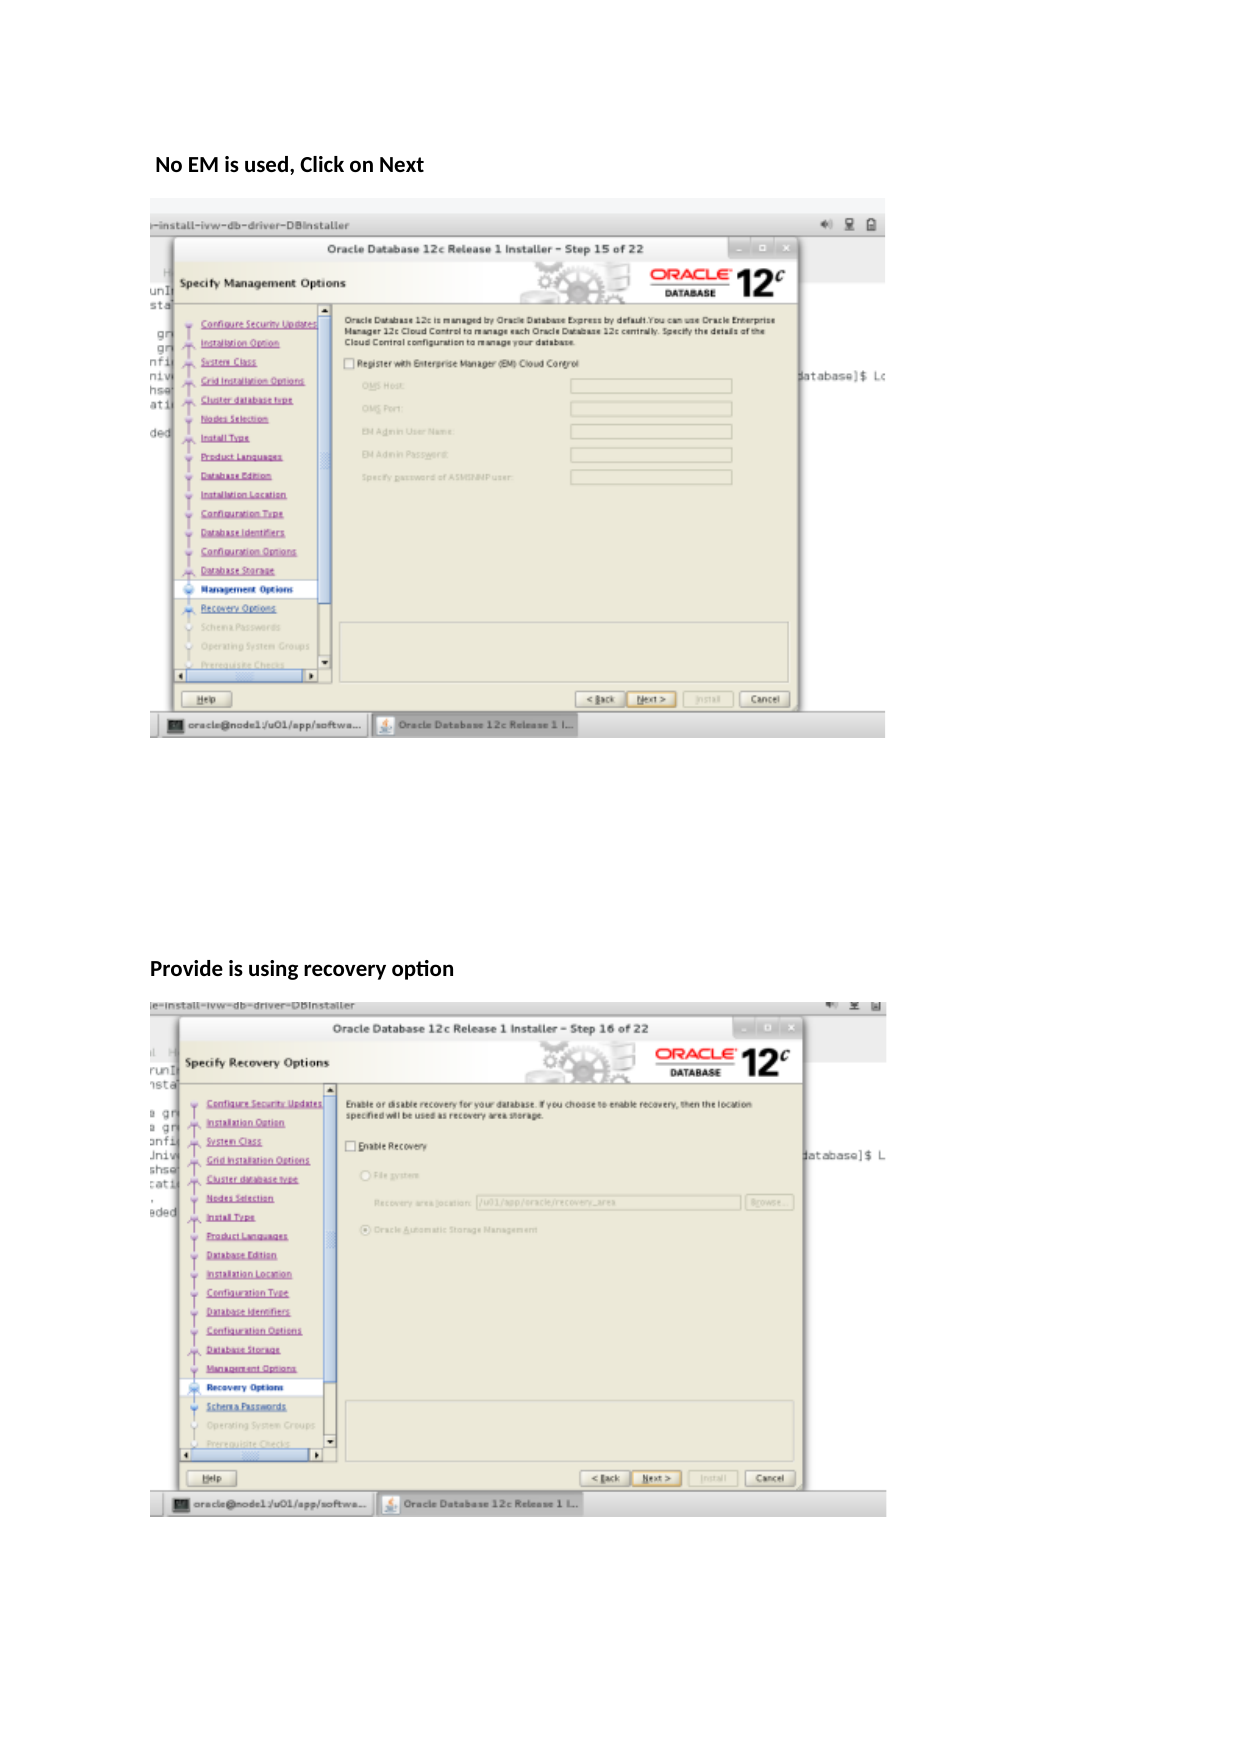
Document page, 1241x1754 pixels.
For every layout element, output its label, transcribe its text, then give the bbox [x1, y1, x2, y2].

picture [150, 1002, 887, 1517]
text Provide is using recovery option [150, 954, 1090, 982]
text No EM is used, Click on Next [150, 150, 1090, 178]
picture [150, 198, 886, 738]
